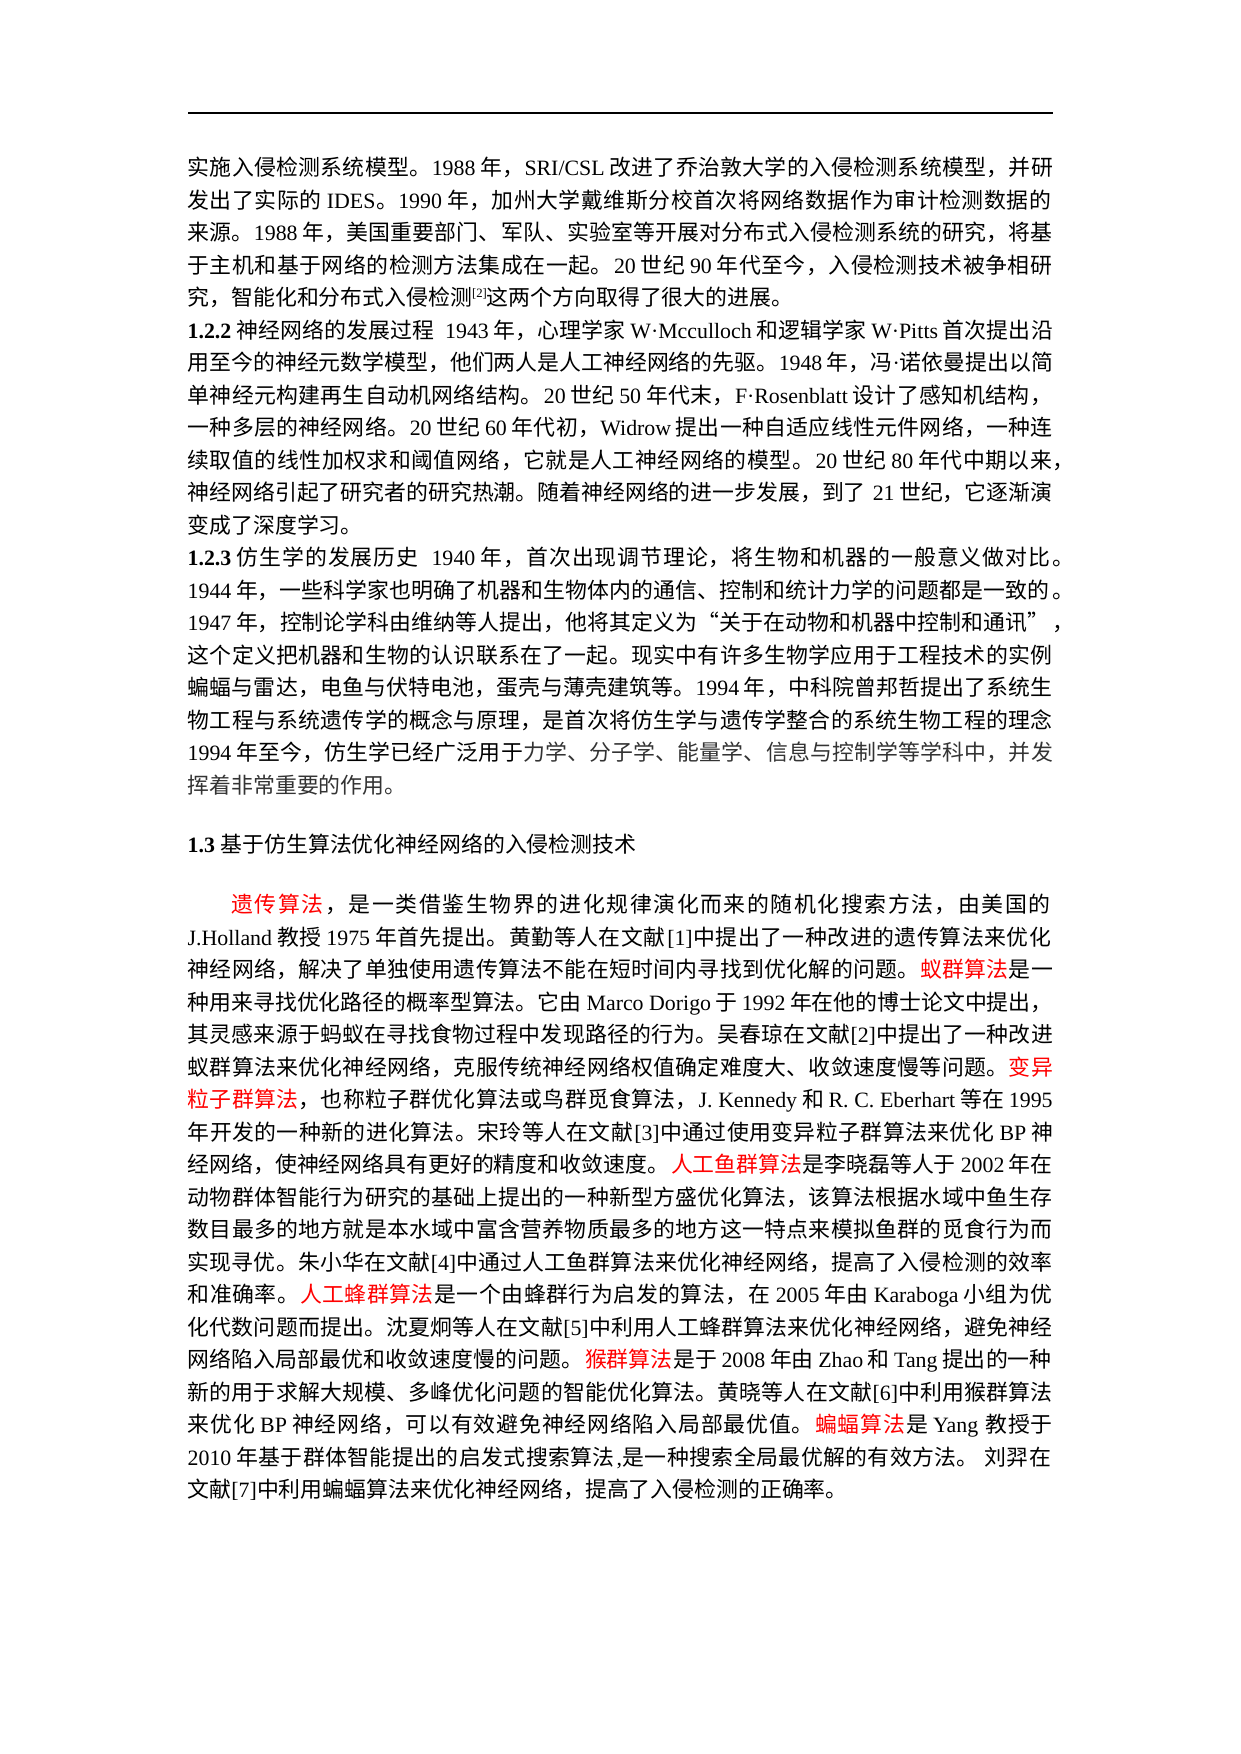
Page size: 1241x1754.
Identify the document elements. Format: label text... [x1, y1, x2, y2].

text 遗传算法，是一类借鉴生物界的进化规律演化而来的随机化搜索方法，由美国的J.Holland教授1975年首先提出。黄勤等人在文献[1]中提出了一种改进的遗传算法来优化神经网络，解决了单独使用遗传算法不能在短时间内寻找到优化解的问题。蚁群算法是一种用来寻找优化路径的概率型算法。它由Marco Dorigo于1992年在他的博士论文中提出，其灵感来源于蚂蚁在寻找食物过程中发现路径的行为。吴春琼在文献[2]中提出了一种改进蚁群算法来优化神经网络，克服传统神经网络权值确定难度大、收敛速度慢等问题。变异粒子群算法，也称粒子群优化算法或鸟群觅食算法，J. Kennedy和R. C. Eberhart等在1995年开发的一种新的进化算法。宋玲等人在文献[3]中通过使用变异粒子群算法来优化BP神经网络，使神经网络具有更好的精度和收敛速度。人工鱼群算法是李晓磊等人于2002年在动物群体智能行为研究的基础上提出的一种新型方盛优化算法，该算法根据水域中鱼生存数目最多的地方就是本水域中富含营养物质最多的地方这一特点来模拟鱼群的觅食行为而实现寻优。朱小华在文献[4]中通过人工鱼群算法来优化神经网络，提高了入侵检测的效率和准确率。人工蜂群算法是一个由蜂群行为启发的算法，在2005年由Karaboga小组为优化代数问题而提出。沈夏炯等人在文献[5]中利用人工蜂群算法来优化神经网络，避免神经网络陷入局部最优和收敛速度慢的问题。猴群算法是于2008年由Zhao和Tang提出的一种新的用于求解大规模、多峰优化问题的智能优化算法。黄晓等人在文献[6]中利用猴群算法来优化BP神经网络，可以有效避免神经网络陷入局部最优值。蝙蝠算法是Yang 教授于2010年基于群体智能提出的启发式搜索算法,是一种搜索全局最优解的有效方法。 刘羿在文献[7]中利用蝙蝠算法来优化神经网络，提高了入侵检测的正确率。 [187, 887, 1053, 1504]
text 1.2.3仿生学的发展历史 1940年，首次出现调节理论，将生物和机器的一般意义做对比。1944年，一些科学家也明确了机器和生物体内的通信、控制和统计力学的问题都是一致的。1947年，控制论学科由维纳等人提出，他将其定义为“关于在动物和机器中控制和通讯”，这个定义把机器和生物的认识联系在了一起。现实中有许多生物学应用于工程技术的实例，蝙蝠与雷达，电鱼与伏特电池，蛋壳与薄壳建筑等。1994年，中科院曾邦哲提出了系统生物工程与系统遗传学的概念与原理，是首次将仿生学与遗传学整合的系统生物工程的理念。1994年至今，仿生学已经广泛用于力学、分子学、能量学、信息与控制学等学科中，并发挥着非常重要的作用。 [187, 540, 1053, 800]
subtitle 1.3 基于仿生算法优化神经网络的入侵检测技术 [187, 827, 1053, 859]
text 1.2.2神经网络的发展过程 1943年，心理学家W·Mcculloch和逻辑学家W·Pitts首次提出沿用至今的神经元数学模型，他们两人是人工神经网络的先驱。1948年，冯·诺依曼提出以简单神经元构建再生自动机网络结构。20世纪50年代末，F·Rosenblatt设计了感知机结构，一种多层的神经网络。20世纪60年代初，Widrow提出一种自适应线性元件网络，一种连续取值的线性加权求和阈值网络，它就是人工神经网络的模型。20世纪80年代中期以来，神经网络引起了研究者的研究热潮。随着神经网络的进一步发展，到了21世纪，它逐渐演变成了深度学习。 [187, 312, 1053, 540]
